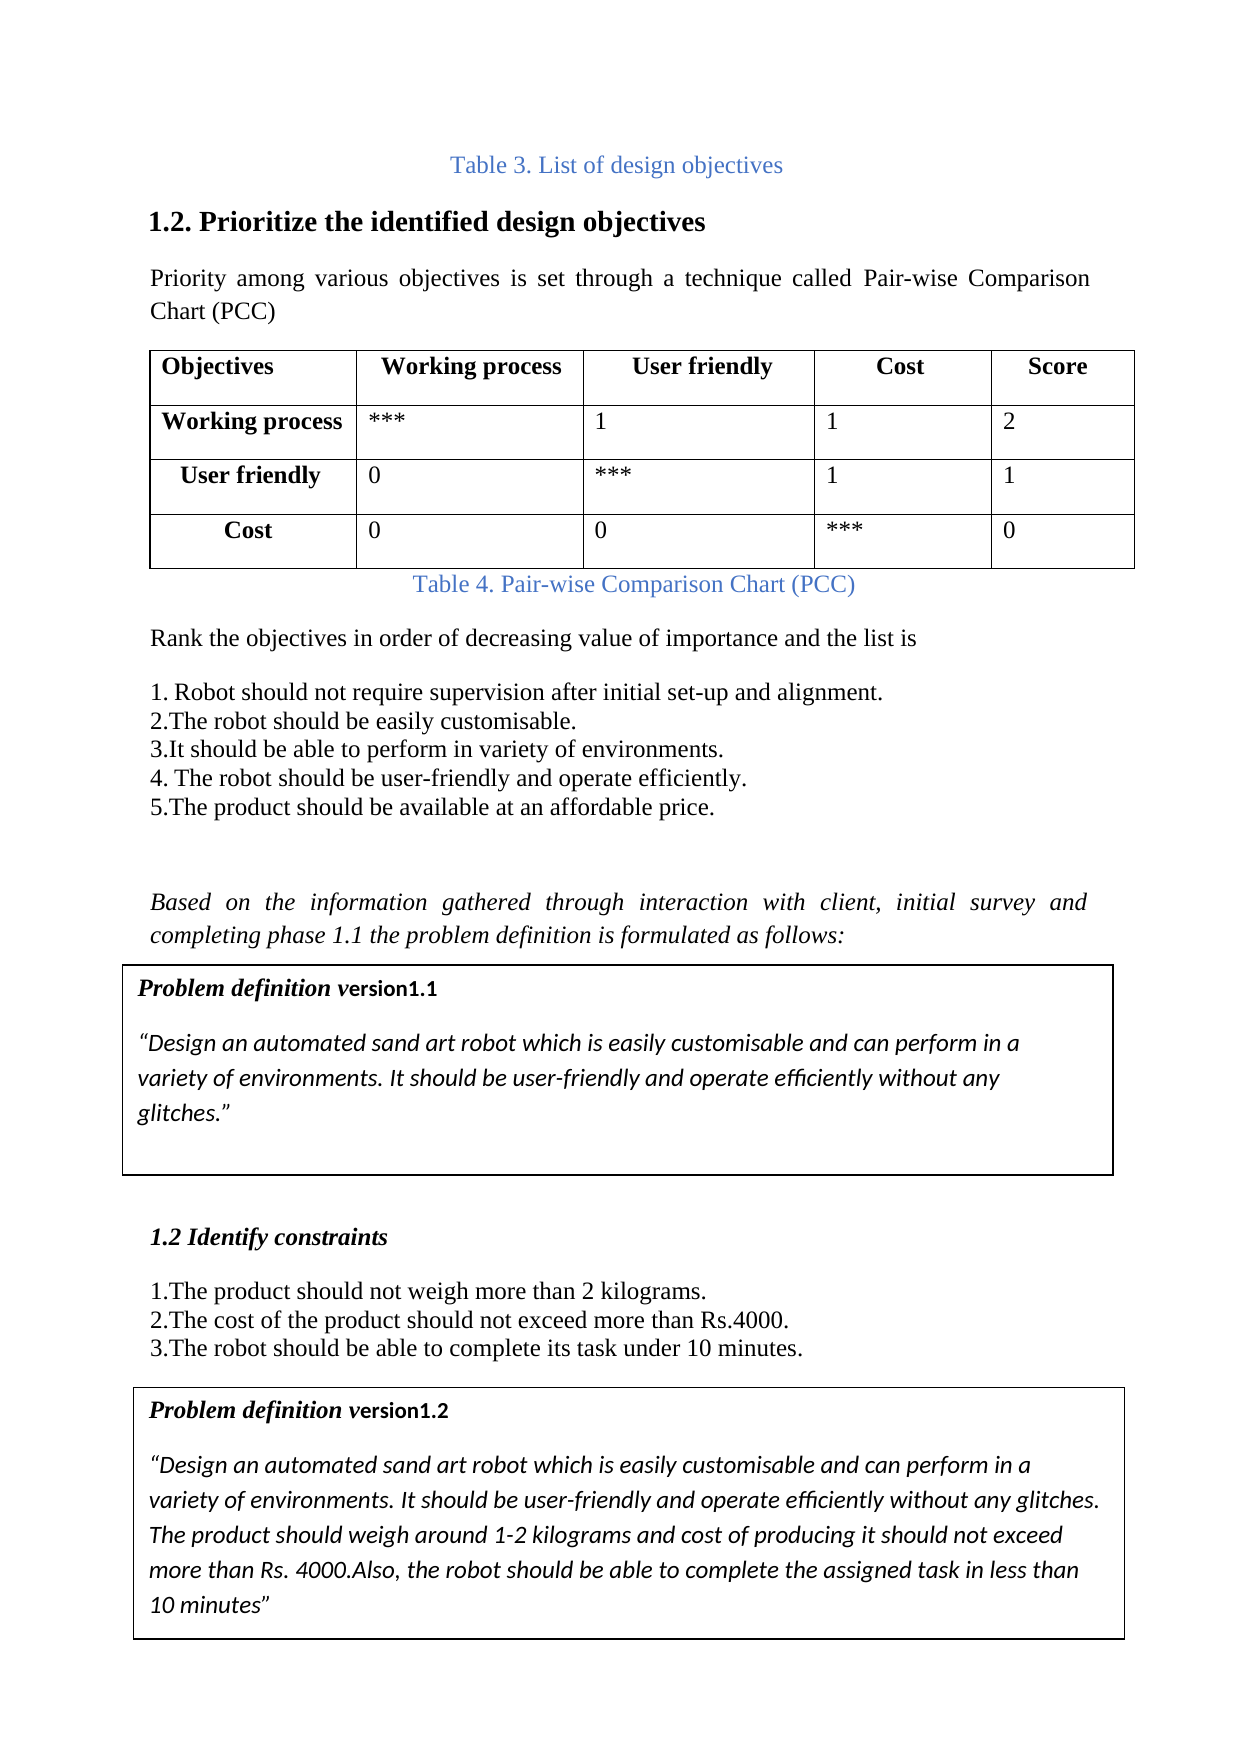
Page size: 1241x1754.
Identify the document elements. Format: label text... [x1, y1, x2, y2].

table_header Objectives [151, 351, 356, 405]
table_cell 0 [584, 515, 814, 568]
table_cell 1 [992, 460, 1134, 514]
table_cell 1 [815, 460, 991, 514]
table_cell *** [584, 460, 814, 514]
text 3.It should be able to perform in variety of environments. [150, 734, 1090, 763]
text 1.The product should not weigh more than 2 kilograms. [150, 1276, 1090, 1305]
table_cell *** [357, 406, 583, 459]
table_cell 0 [357, 460, 583, 514]
text 2.The robot should be easily customisable. [150, 706, 1090, 734]
table_cell 1 [815, 406, 991, 459]
table_cell 2 [992, 406, 1134, 459]
table_cell *** [815, 515, 991, 568]
text 1.2. Prioritize the identified design objectives [75, 204, 1090, 237]
table_header User friendly [584, 351, 814, 405]
text Rank the objectives in order of decreasing value of importance and the list is [150, 623, 1090, 652]
text 3.The robot should be able to complete its task under 10 minutes. [150, 1333, 1090, 1362]
text Table 4. Pair-wise Comparison Chart (PCC) [150, 569, 1090, 598]
text Based on the information gathered through interaction with client, initial survey and completing phase 1.1 the problem definition is formulated as follows: [150, 887, 1090, 949]
text Priority among various objectives is set through a technique called Pair-wise Comparison Chart (PCC) [150, 263, 1090, 325]
table_header Score [992, 351, 1134, 405]
table_cell Cost [151, 515, 356, 568]
text Table 3. List of design objectives [75, 150, 1090, 179]
table_cell User friendly [151, 460, 356, 514]
text 2.The cost of the product should not exceed more than Rs.4000. [150, 1305, 1090, 1333]
table_cell 0 [992, 515, 1134, 568]
table_cell 0 [357, 515, 583, 568]
table_header Cost [815, 351, 991, 405]
table_header Working process [357, 351, 583, 405]
text 4. The robot should be user-friendly and operate efficiently. [150, 763, 1090, 792]
table_cell Working process [151, 406, 356, 459]
text 5.The product should be available at an affordable price. [150, 792, 1090, 821]
table_cell 1 [584, 406, 814, 459]
text 1.2 Identify constraints [150, 1222, 1090, 1251]
text 1. Robot should not require supervision after initial set-up and alignment. [150, 677, 1090, 706]
